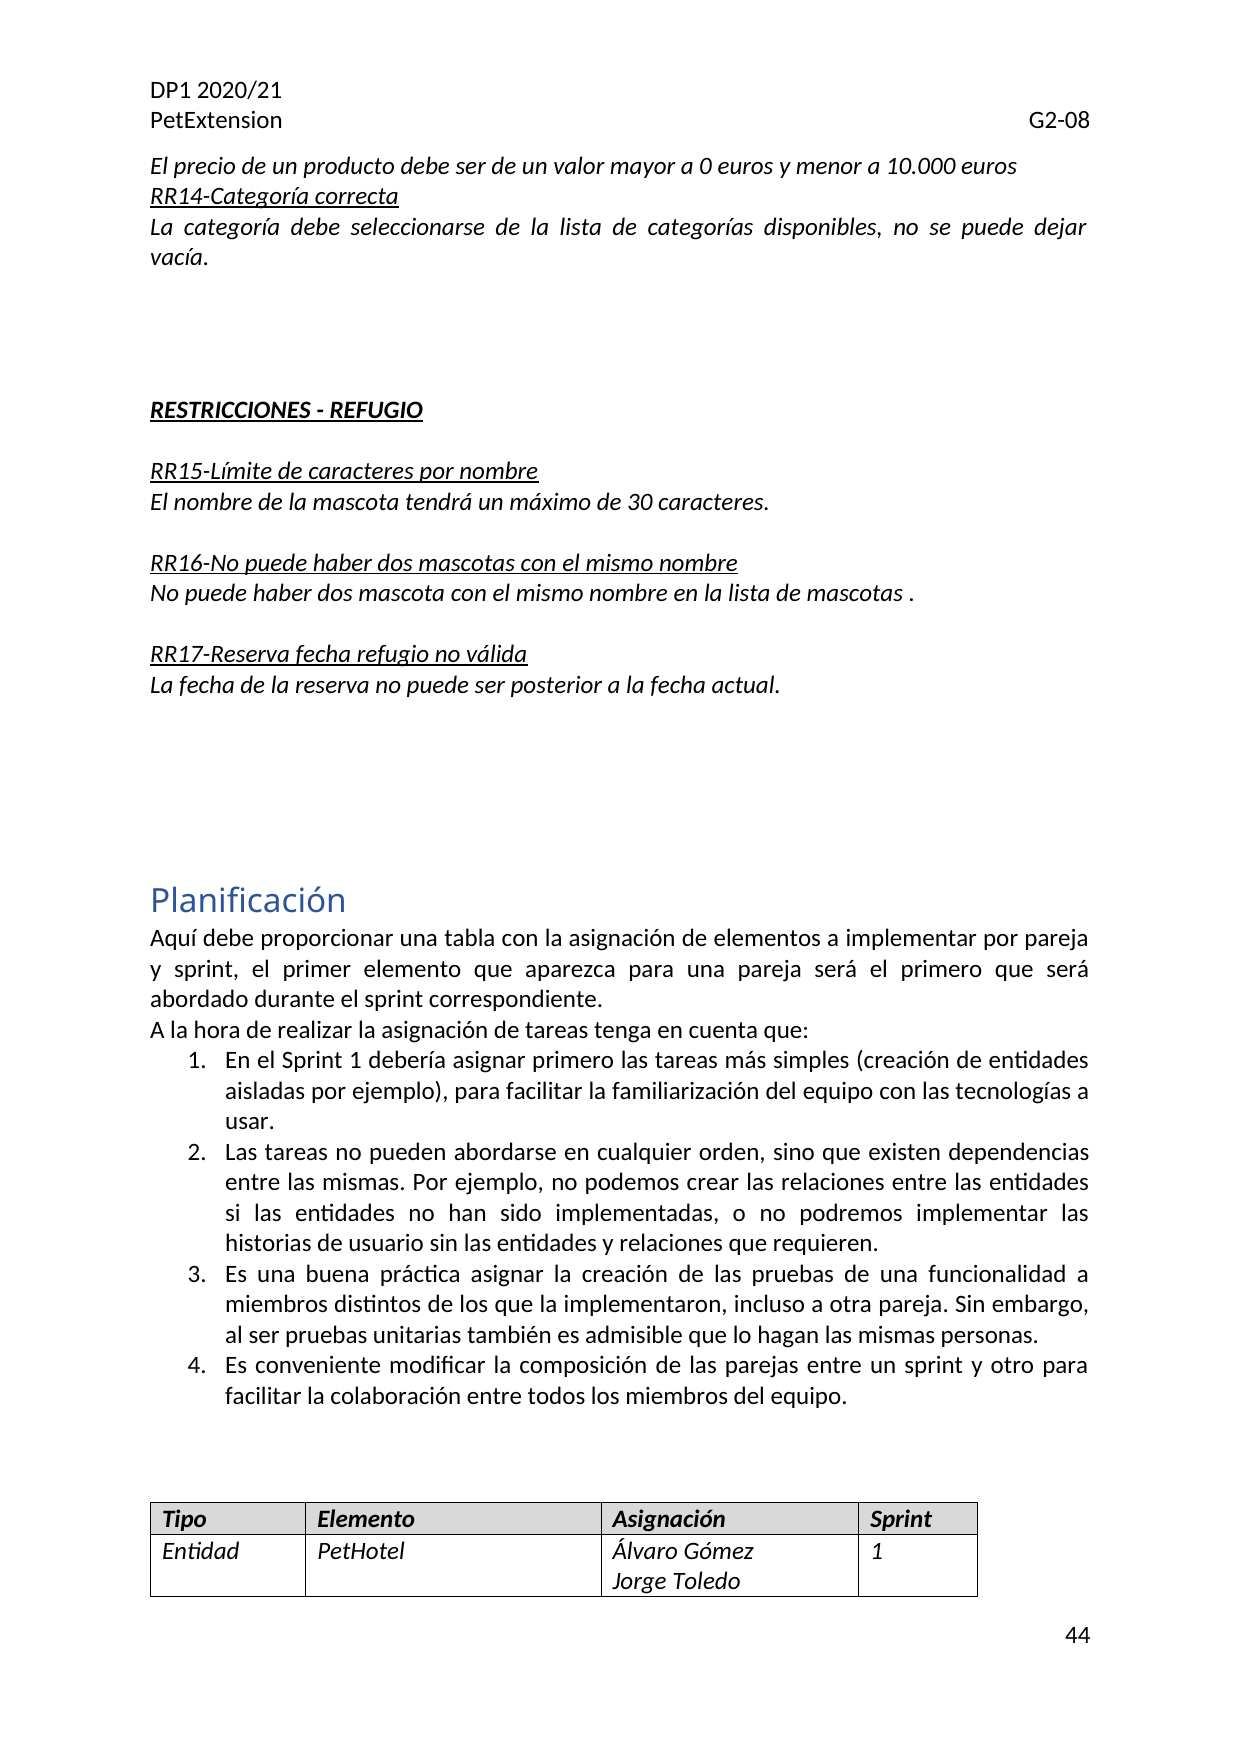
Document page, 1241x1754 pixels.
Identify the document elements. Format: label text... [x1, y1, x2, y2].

list Es conveniente modificar la composición de las parejas entre un sprint y otro para facilitar la colaboración entre todos los miembros del equipo. [187, 1350, 1090, 1411]
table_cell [602, 1535, 858, 1596]
text RR15-Límite de caracteres por nombre [150, 455, 1090, 486]
text RR14-Categoría correcta [150, 181, 1090, 211]
list Las tareas no pueden abordarse en cualquier orden, sino que existen dependencias entre las mismas. Por ejemplo, no podemos crear las relaciones entre las entidades si las entidades no han sido implementadas, o no podremos implementar las historias de usuario sin las entidades y relaciones que requieren. [187, 1136, 1090, 1258]
table_cell PetHotel [306, 1535, 601, 1596]
text No puede haber dos mascota con el mismo nombre en la lista de mascotas . [150, 577, 1090, 608]
table_header Tipo [151, 1503, 305, 1534]
text El precio de un producto debe ser de un valor mayor a 0 euros y menor a 10.000 euros [150, 150, 1090, 181]
text El nombre de la mascota tendrá un máximo de 30 caracteres. [150, 486, 1090, 516]
table_cell Entidad [151, 1535, 305, 1596]
table_header Elemento [306, 1503, 601, 1534]
text RR16-No puede haber dos mascotas con el mismo nombre [150, 547, 1090, 577]
table_header Asignación [602, 1503, 858, 1534]
text RESTRICCIONES - REFUGIO [150, 394, 1090, 425]
text Aquí debe proporcionar una tabla con la asignación de elementos a implementar por pareja y sprint, el primer elemento que aparezca para una pareja será el primero que será abordado durante el sprint correspondiente. [150, 922, 1090, 1014]
text RR17-Reserva fecha refugio no válida [150, 638, 1090, 669]
list En el Sprint 1 debería asignar primero las tareas más simples (creación de entidades aisladas por ejemplo), para facilitar la familiarización del equipo con las tecnologías a usar. [187, 1044, 1090, 1136]
text La categoría debe seleccionarse de la lista de categorías disponibles, no se puede dejar vacía. [150, 211, 1090, 272]
subtitle Planificación [150, 877, 1090, 922]
text La fecha de la reserva no puede ser posterior a la fecha actual. [150, 669, 1090, 699]
list Es una buena práctica asignar la creación de las pruebas de una funcionalidad a miembros distintos de los que la implementaron, incluso a otra pareja. Sin embargo, al ser pruebas unitarias también es admisible que lo hagan las mismas personas. [187, 1258, 1090, 1350]
text A la hora de realizar la asignación de tareas tenga en cuenta que: [150, 1014, 1090, 1044]
table_header Sprint [859, 1503, 977, 1534]
table_cell 1 [859, 1535, 977, 1596]
